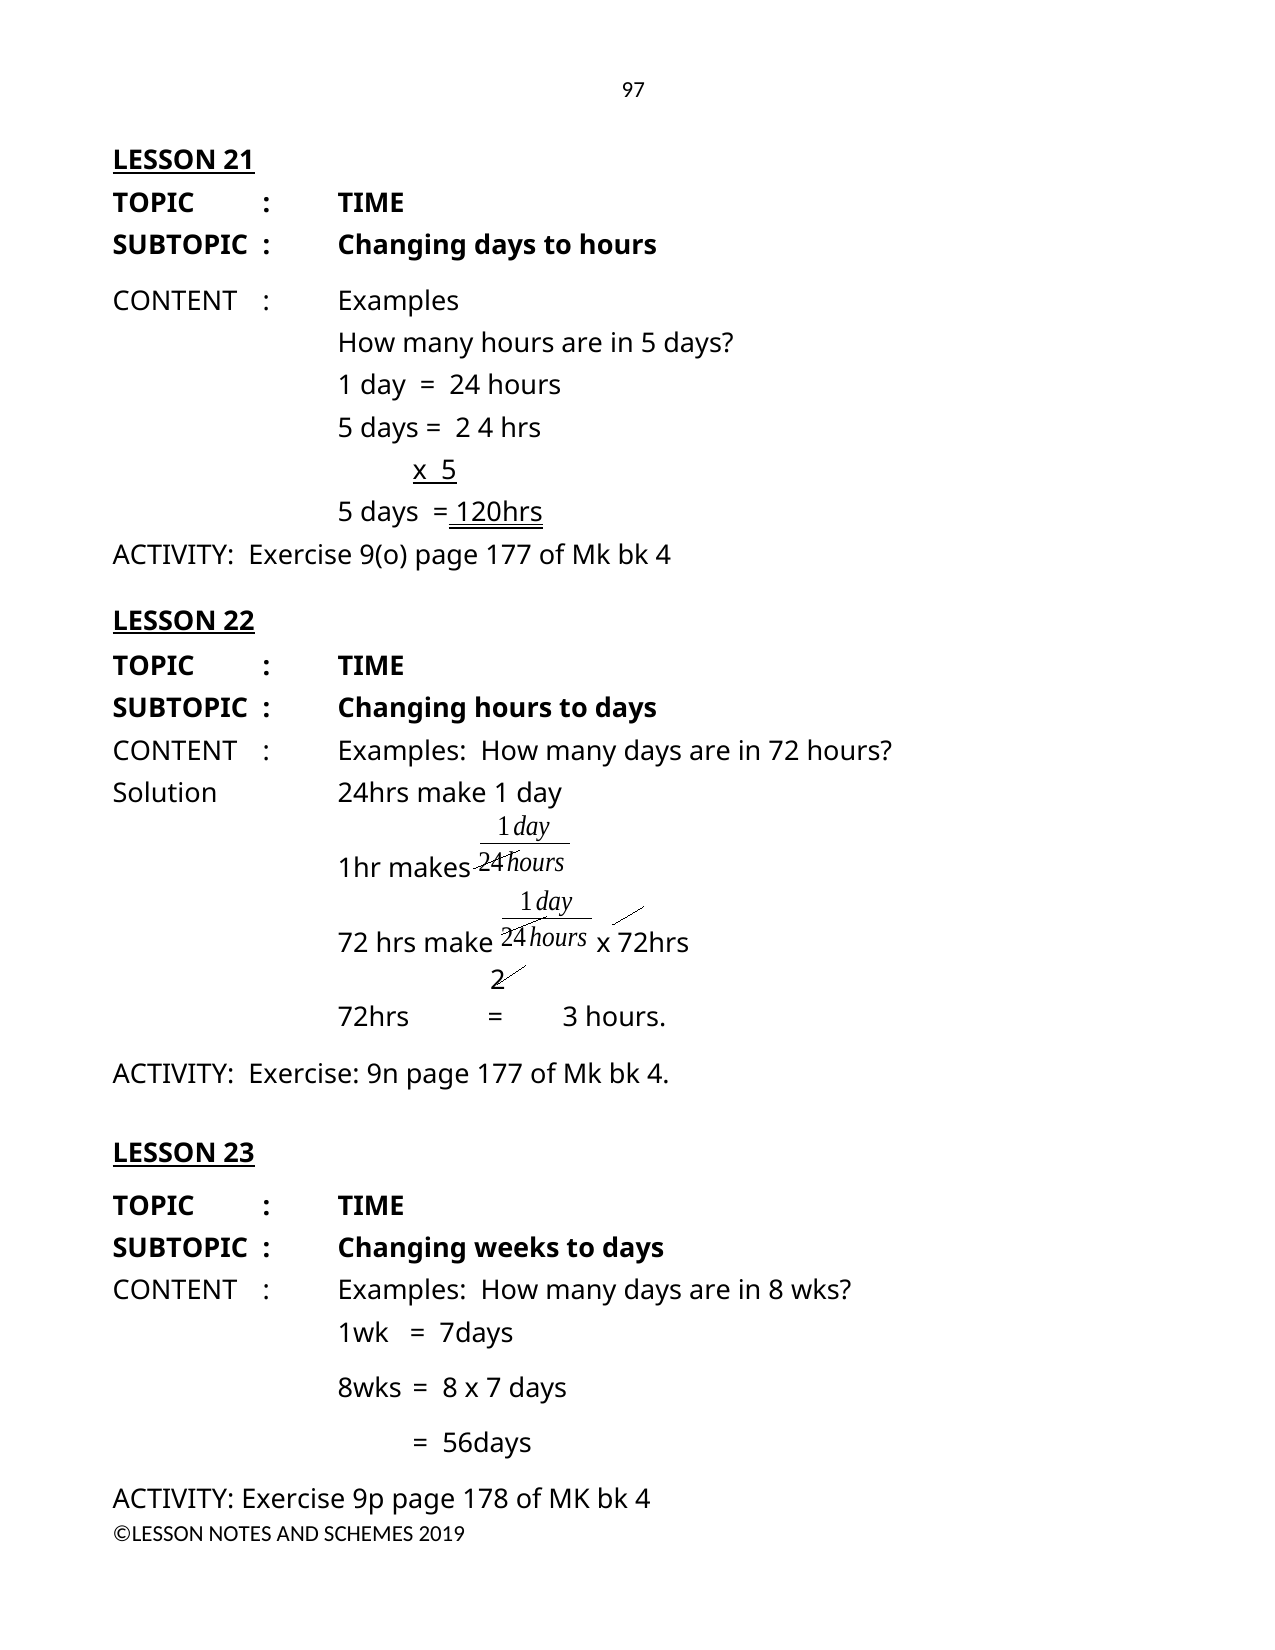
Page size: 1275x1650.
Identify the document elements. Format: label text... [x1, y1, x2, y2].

text 72hrs = 3 hours. [262, 998, 1153, 1034]
text = 56days [112, 1424, 1153, 1461]
text LESSON 21 [112, 141, 1153, 178]
text CONTENT : Examples [112, 281, 1153, 318]
text ACTIVITY: Exercise 9p page 178 of MK bk 4 [112, 1479, 1153, 1516]
text TOPIC : TIME [112, 647, 1153, 683]
text SUBTOPIC : Changing days to hours [112, 226, 1153, 262]
text 1hr makes [112, 811, 1153, 886]
text 2 [112, 961, 1153, 998]
text TOPIC : TIME [112, 183, 1153, 220]
text Solution 24hrs make 1 day [112, 774, 1153, 811]
text LESSON 22 [112, 601, 1153, 638]
text 5 days = 120hrs [112, 493, 1153, 530]
text ACTIVITY: Exercise 9(o) page 177 of Mk bk 4 [112, 535, 1153, 572]
text TOPIC : TIME [112, 1186, 1153, 1223]
text How many hours are in 5 days? [112, 323, 1153, 360]
text SUBTOPIC : Changing hours to days [112, 689, 1153, 726]
text 5 days = 2 4 hrs [112, 408, 1153, 445]
text CONTENT : Examples: How many days are in 72 hours? [112, 731, 1153, 768]
text SUBTOPIC : Changing weeks to days [112, 1228, 1153, 1265]
text 8wks = 8 x 7 days [112, 1368, 1153, 1405]
text 1wk = 7days [112, 1313, 1153, 1350]
text LESSON 23 [112, 1134, 1153, 1171]
text x 5 [112, 451, 1153, 487]
text CONTENT : Examples: How many days are in 8 wks? [112, 1271, 1153, 1308]
text 1 day = 24 hours [112, 366, 1153, 403]
text 72 hrs make x 72hrs [112, 886, 1153, 961]
text ACTIVITY: Exercise: 9n page 177 of Mk bk 4. [112, 1054, 1153, 1091]
